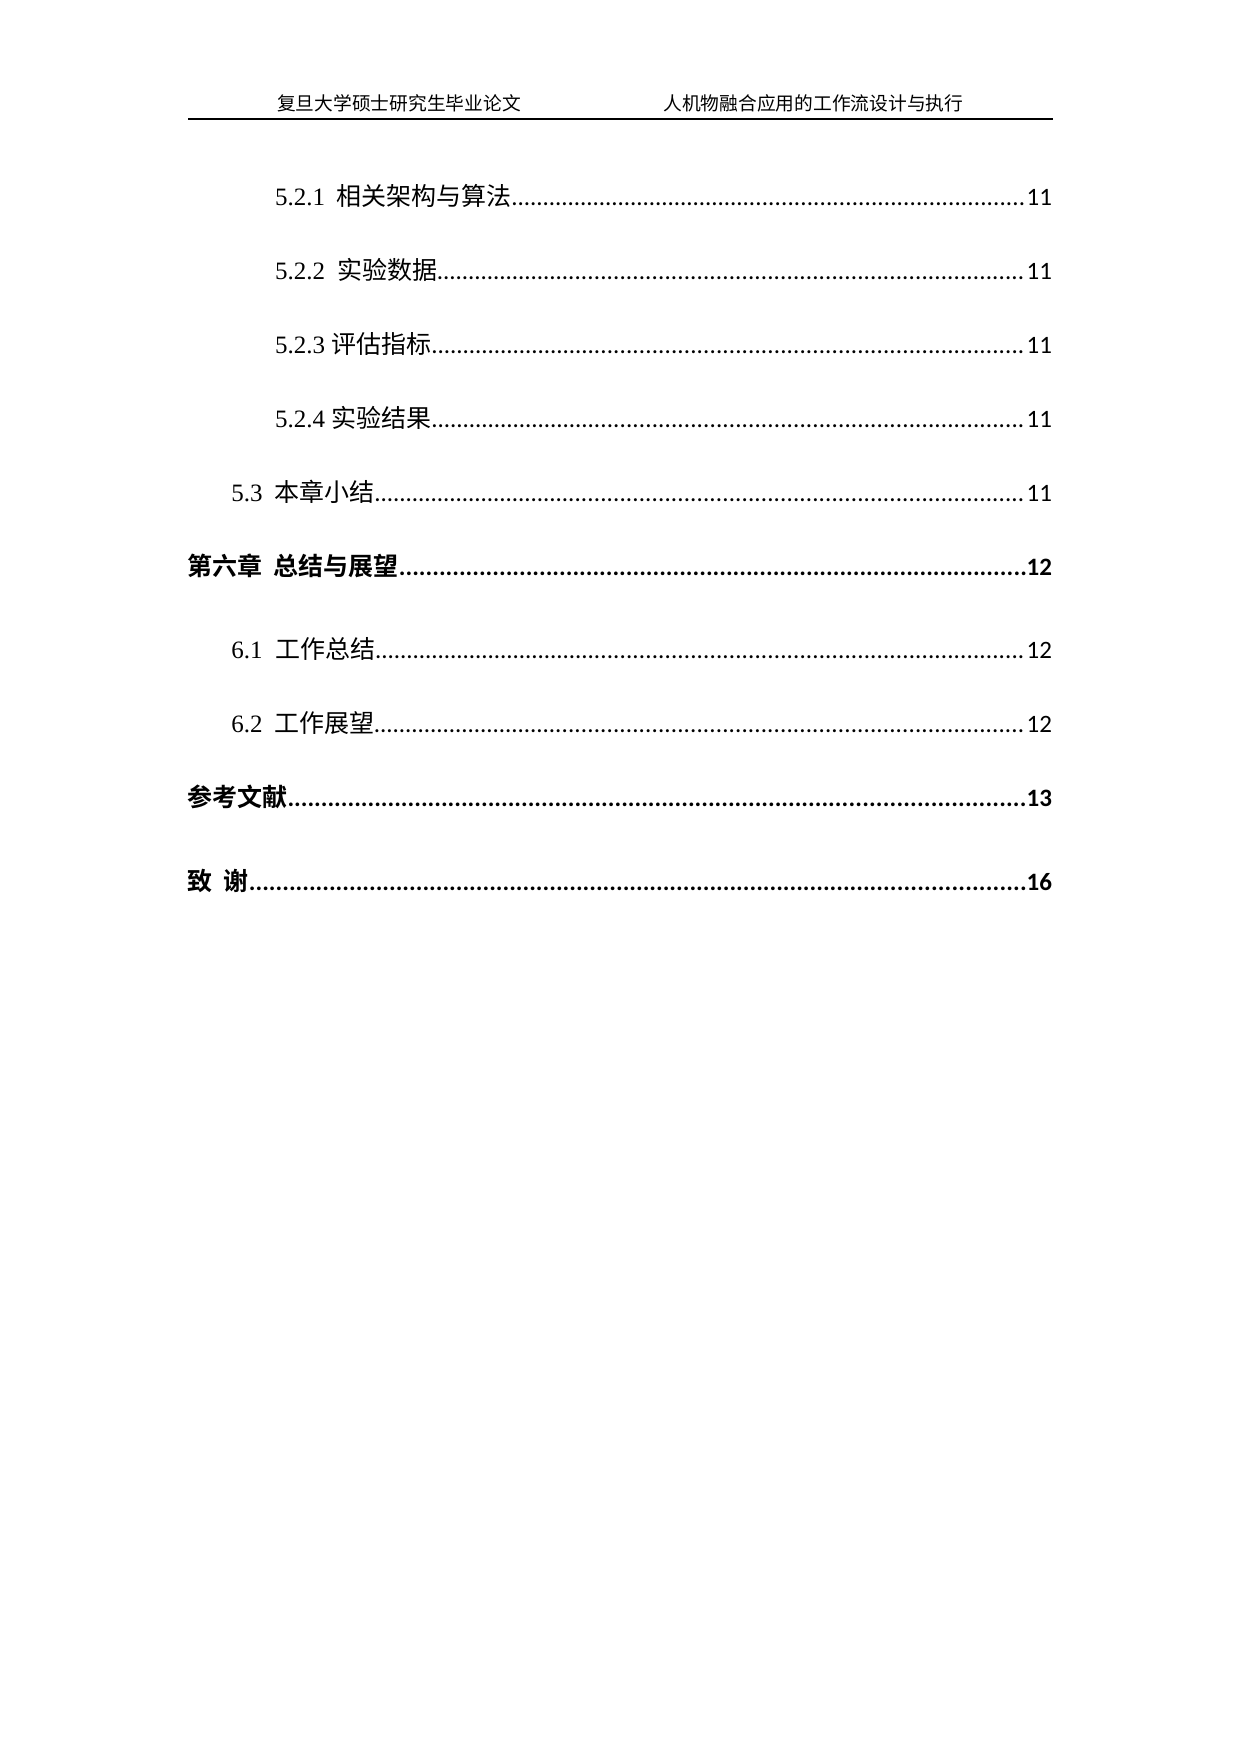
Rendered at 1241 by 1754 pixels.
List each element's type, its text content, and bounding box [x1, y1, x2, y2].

text 第六章 总结与展望 12 [187, 532, 1053, 597]
text 5.2.2 实验数据 11 [275, 236, 1053, 301]
text 5.2.1 相关架构与算法 11 [275, 162, 1053, 227]
text 致 谢 16 [187, 847, 1053, 912]
text 6.1 工作总结 12 [231, 615, 1053, 680]
text 6.2 工作展望 12 [231, 689, 1053, 754]
text 5.3 本章小结 11 [231, 458, 1053, 523]
text 5.2.3 评估指标 11 [275, 310, 1053, 375]
text 参考文献 13 [187, 763, 1053, 828]
text 5.2.4 实验结果 11 [275, 384, 1053, 449]
